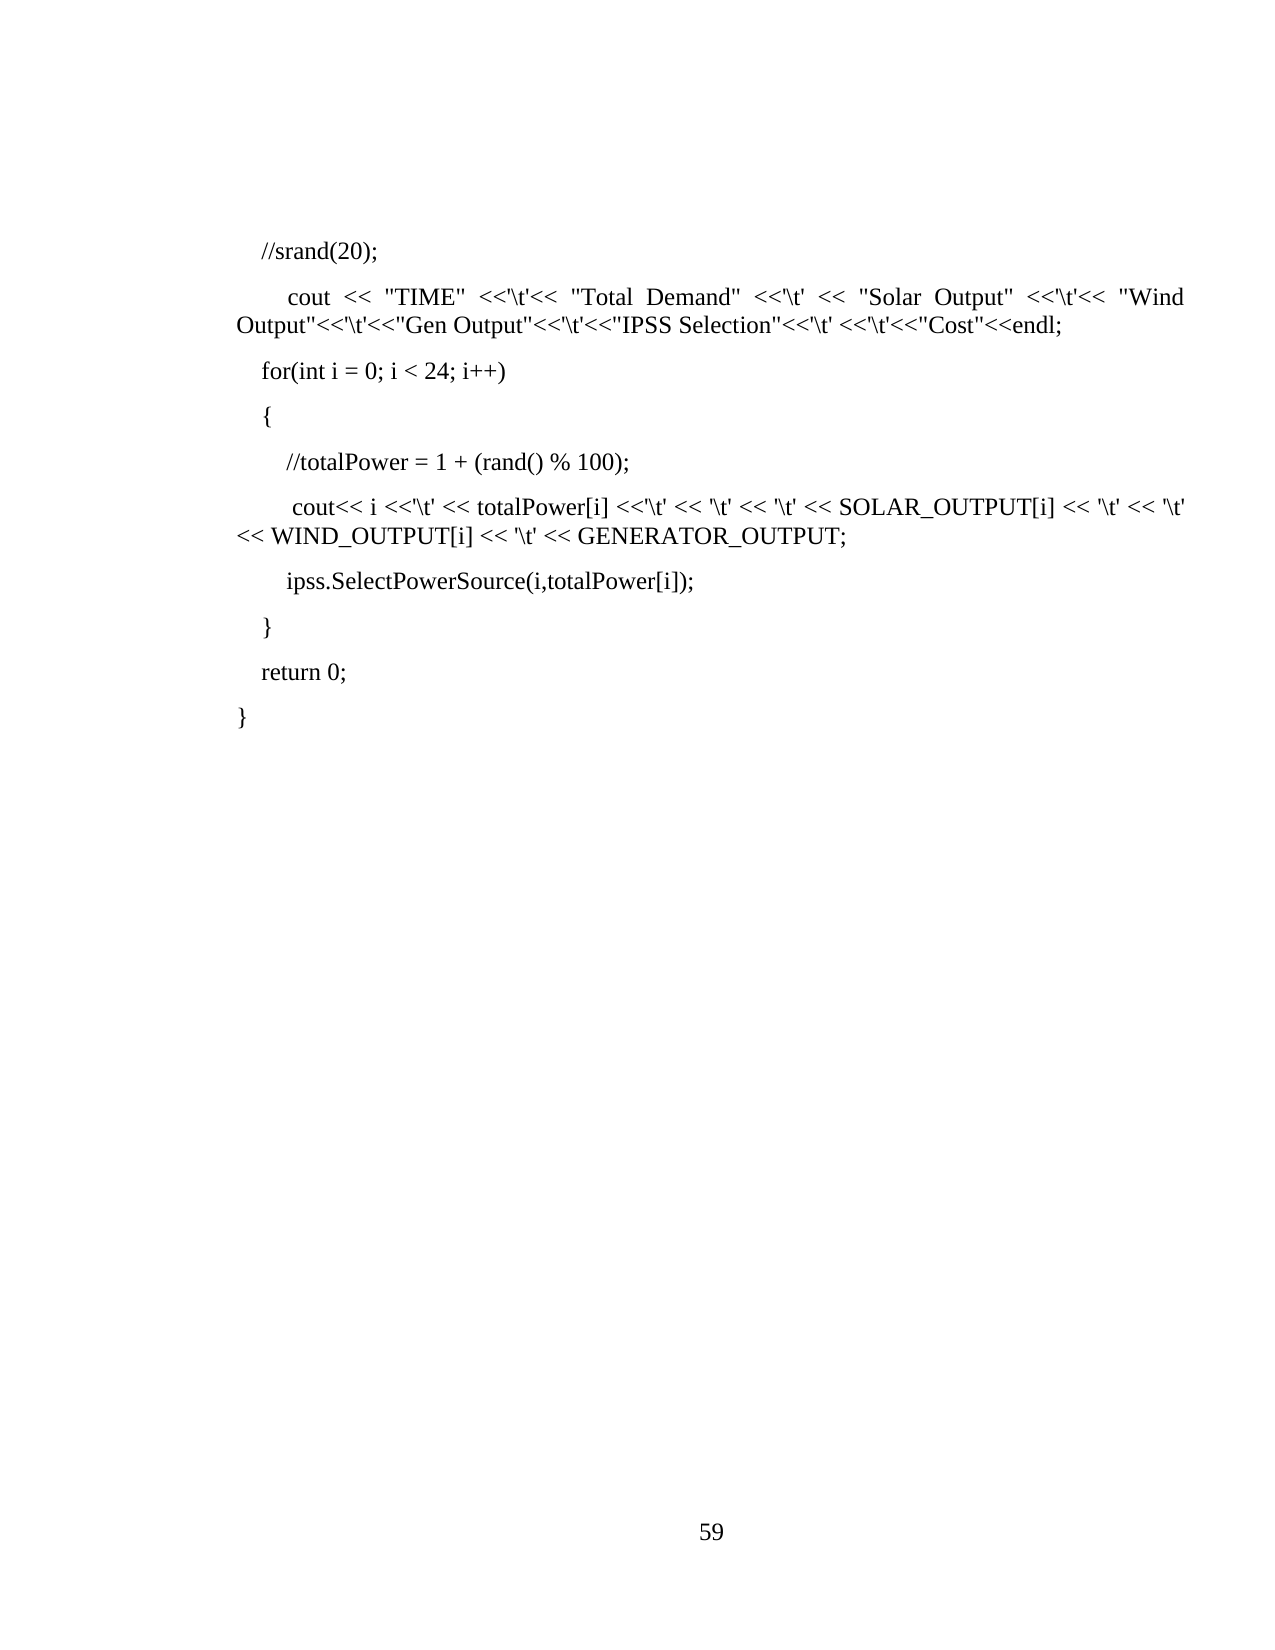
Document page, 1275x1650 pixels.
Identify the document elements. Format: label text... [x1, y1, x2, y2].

text cout << "TIME" <<'\t'<< "Total Demand" <<'\t' << "Solar Output" <<'\t'<< "Wind Output"<<'\t'<<"Gen Output"<<'\t'<<"IPSS Selection"<<'\t' <<'\t'<<"Cost"<<endl; [236, 282, 1186, 339]
text //totalPower = 1 + (rand() % 100); [236, 447, 1186, 475]
text cout<< i <<'\t' << totalPower[i] <<'\t' << '\t' << '\t' << SOLAR_OUTPUT[i] << '\t' << '\t' << WIND_OUTPUT[i] << '\t' << GENERATOR_OUTPUT; [236, 492, 1186, 549]
text //srand(20); [236, 236, 1186, 265]
text return 0; [236, 657, 1186, 686]
text for(int i = 0; i < 24; i++) [236, 356, 1186, 384]
text } [236, 612, 1186, 640]
text } [236, 702, 1186, 731]
text ipss.SelectPowerSource(i,totalPower[i]); [236, 566, 1186, 595]
text { [236, 401, 1186, 430]
